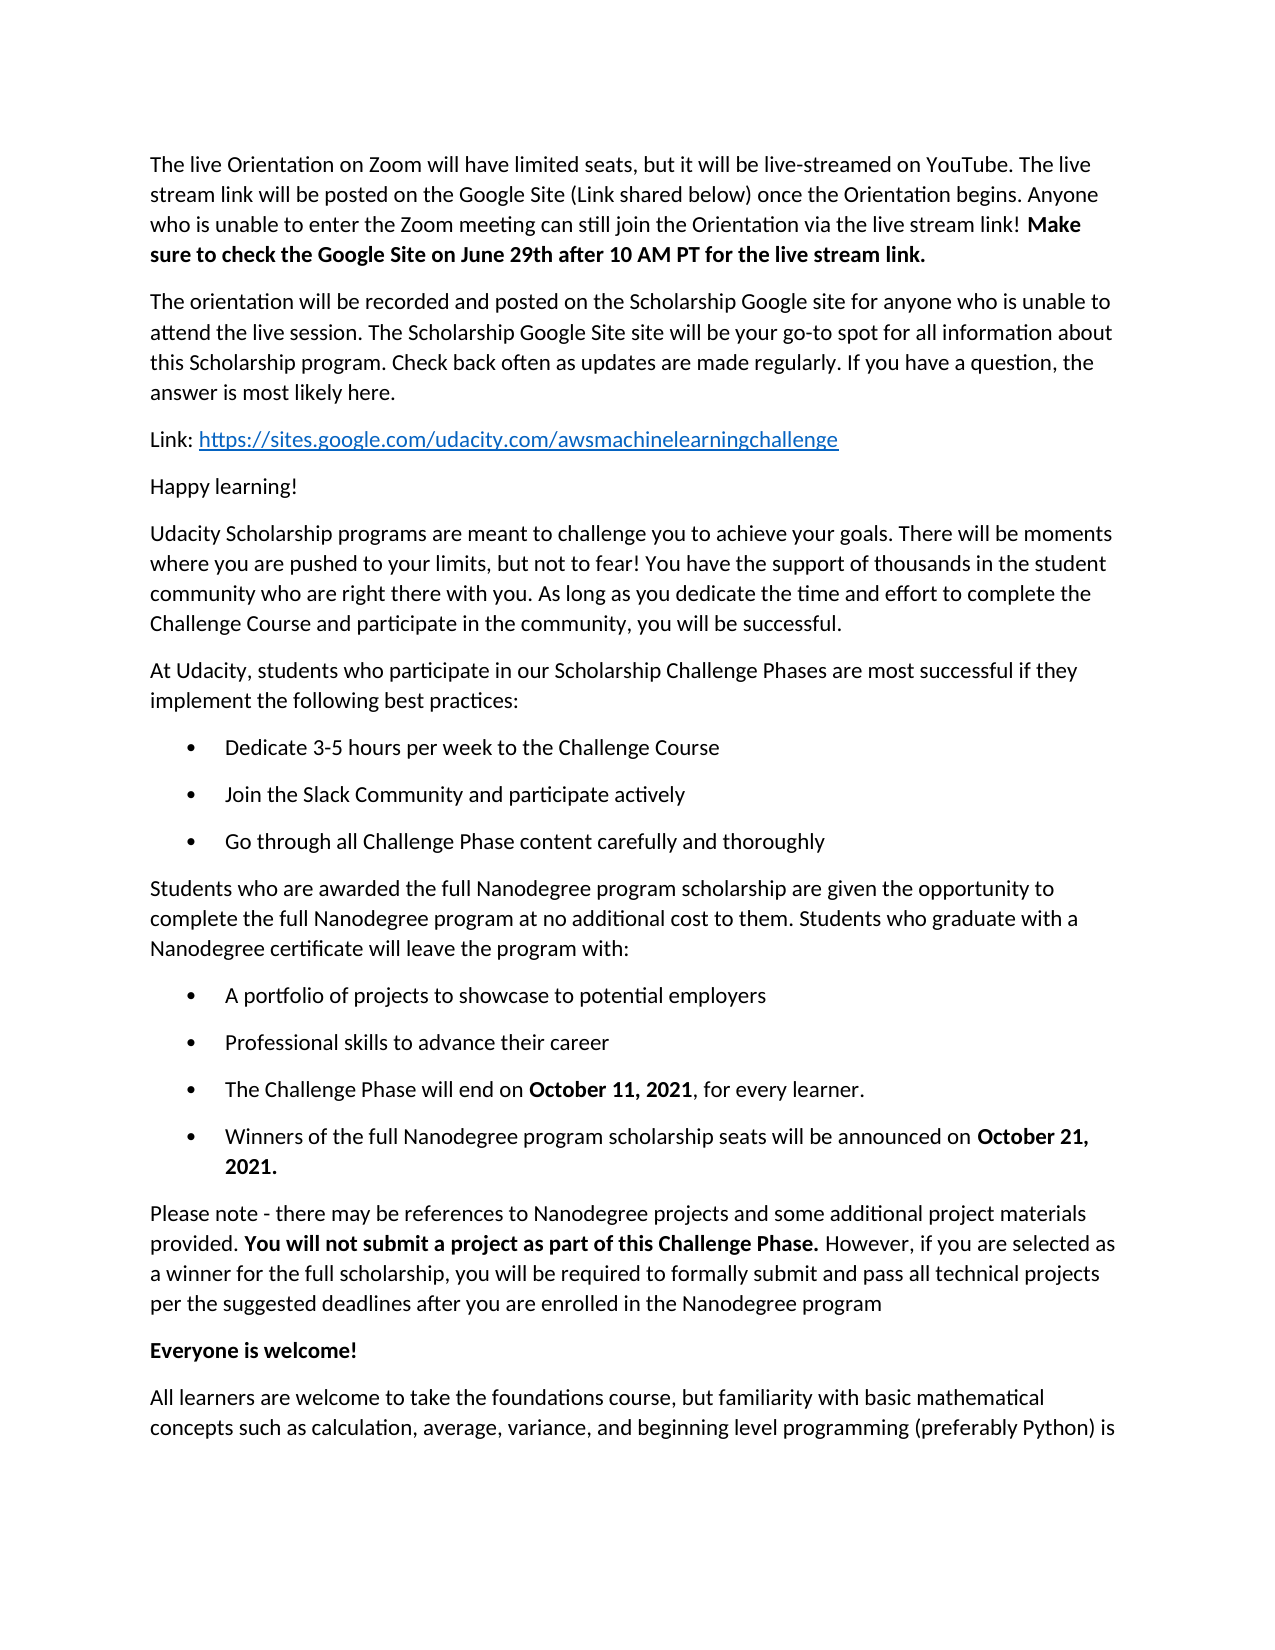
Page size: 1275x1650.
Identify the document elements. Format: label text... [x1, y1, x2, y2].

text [150, 1383, 1125, 1442]
text The live Orientation on Zoom will have limited seats, but it will be live-streamed on YouTube. The live stream link will be posted on the Google Site (Link shared below) once the Orientation begins. Anyone who is unable to enter the Zoom meeting can still join the Orientation via the live stream link! Make sure to check the Google Site on June 29th after 10 AM PT for the live stream link. [150, 150, 1125, 269]
list Join the Slack Community and participate actively [187, 780, 1125, 808]
text Students who are awarded the full Nanodegree program scholarship are given the opportunity to complete the full Nanodegree program at no additional cost to them. Students who graduate with a Nanodegree certificate will leave the program with: [150, 874, 1125, 962]
list Go through all Challenge Phase content carefully and thoroughly [187, 827, 1125, 855]
list Winners of the full Nanodegree program scholarship seats will be announced on October 21, 2021. [187, 1122, 1125, 1180]
text Please note - there may be references to Nanodegree projects and some additional project materials provided. You will not submit a project as part of this Challenge Phase. However, if you are selected as a winner for the full scholarship, you will be required to formally submit and pass all technical projects per the suggested deadlines after you are enrolled in the Nanodegree program [150, 1199, 1125, 1318]
list Dedicate 3-5 hours per week to the Challenge Course [187, 733, 1125, 761]
text At Udacity, students who participate in our Scholarship Challenge Phases are most successful if they implement the following best practices: [150, 656, 1125, 714]
list A portfolio of projects to showcase to potential employers [187, 981, 1125, 1009]
text The orientation will be recorded and posted on the Scholarship Google site for anyone who is unable to attend the live session. The Scholarship Google Site site will be your go-to spot for all information about this Scholarship program. Check back often as updates are made regularly. If you have a question, the answer is most likely here. [150, 287, 1125, 406]
text Everyone is welcome! [150, 1336, 1125, 1364]
text Happy learning! [150, 472, 1125, 500]
list The Challenge Phase will end on October 11, 2021, for every learner. [187, 1075, 1125, 1103]
text Link: https://sites.google.com/udacity.com/awsmachinelearningchallenge [150, 425, 1125, 453]
text Udacity Scholarship programs are meant to challenge you to achieve your goals. There will be moments where you are pushed to your limits, but not to fear! You have the support of thousands in the student community who are right there with you. As long as you dedicate the time and effort to complete the Challenge Course and participate in the community, you will be successful. [150, 519, 1125, 637]
list Professional skills to advance their career [187, 1028, 1125, 1056]
